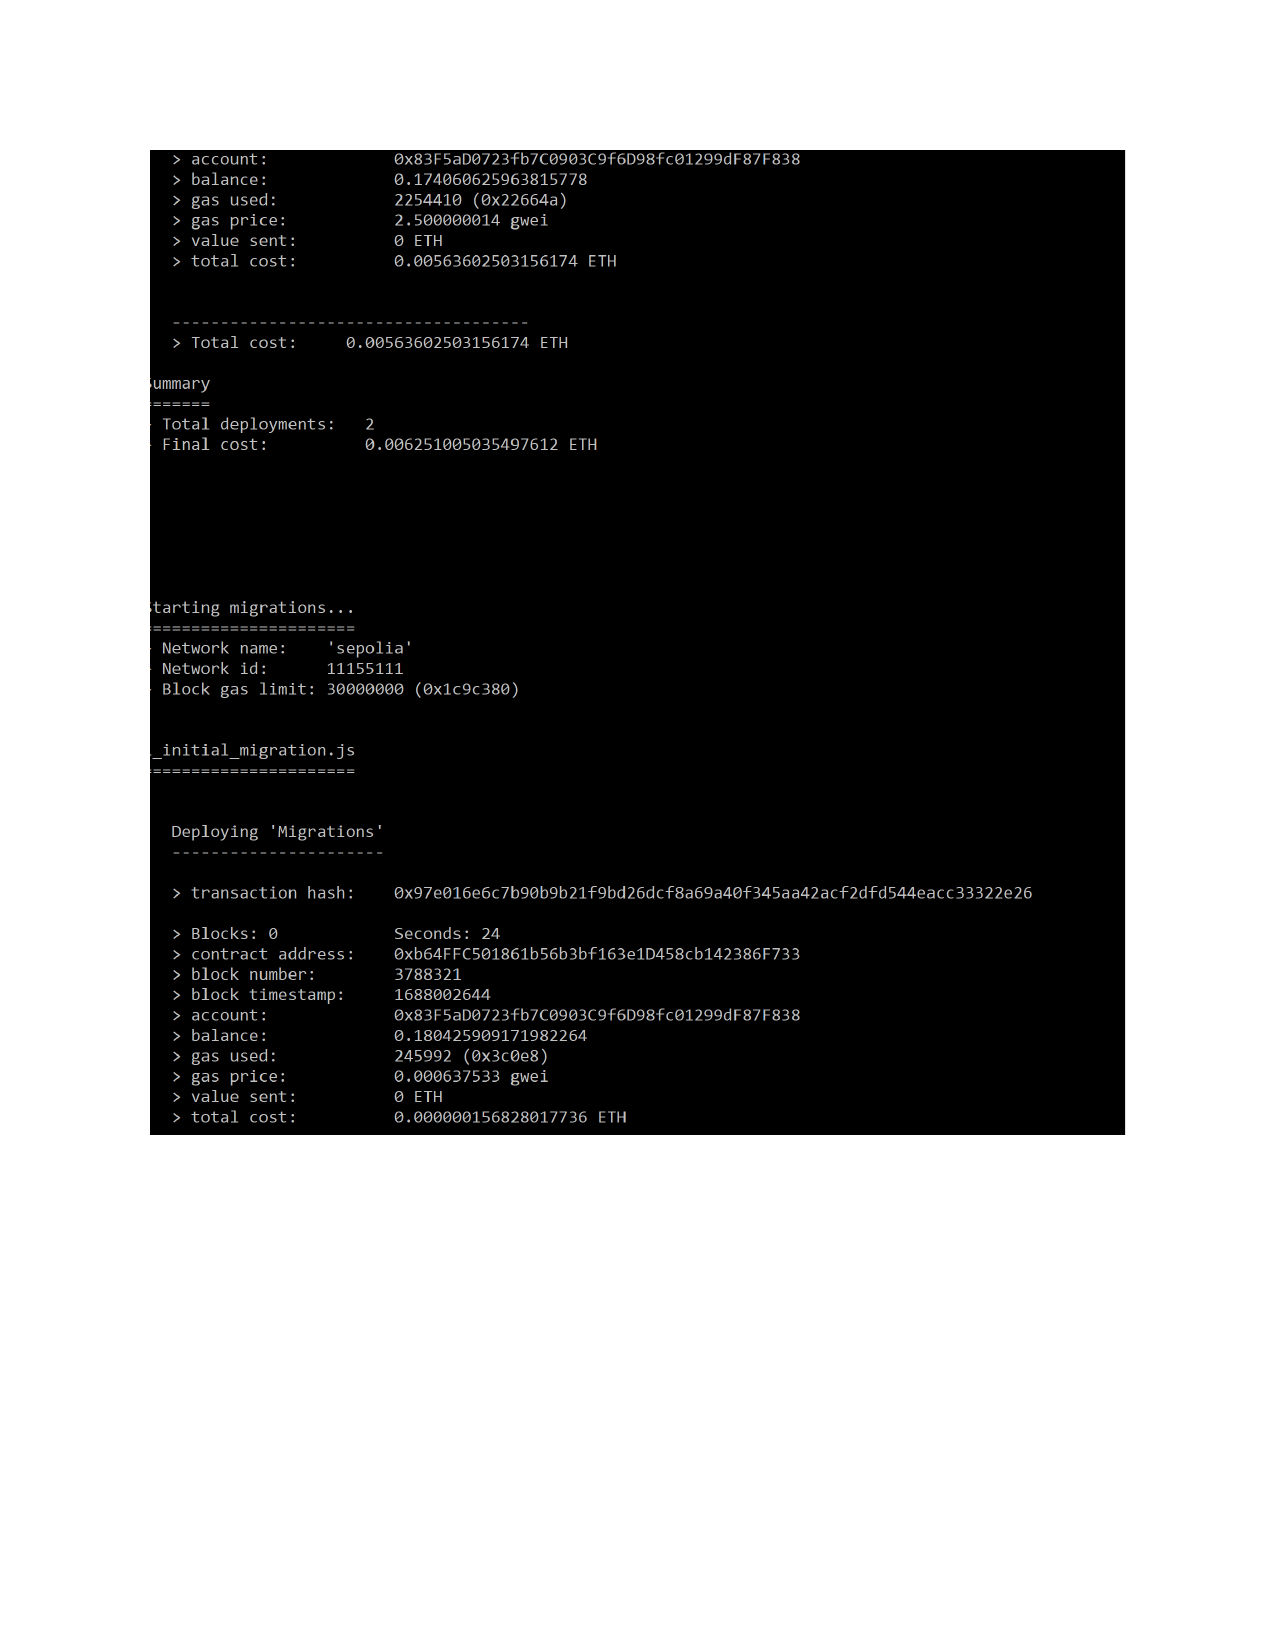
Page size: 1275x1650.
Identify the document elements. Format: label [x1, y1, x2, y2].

picture [150, 150, 1125, 1135]
